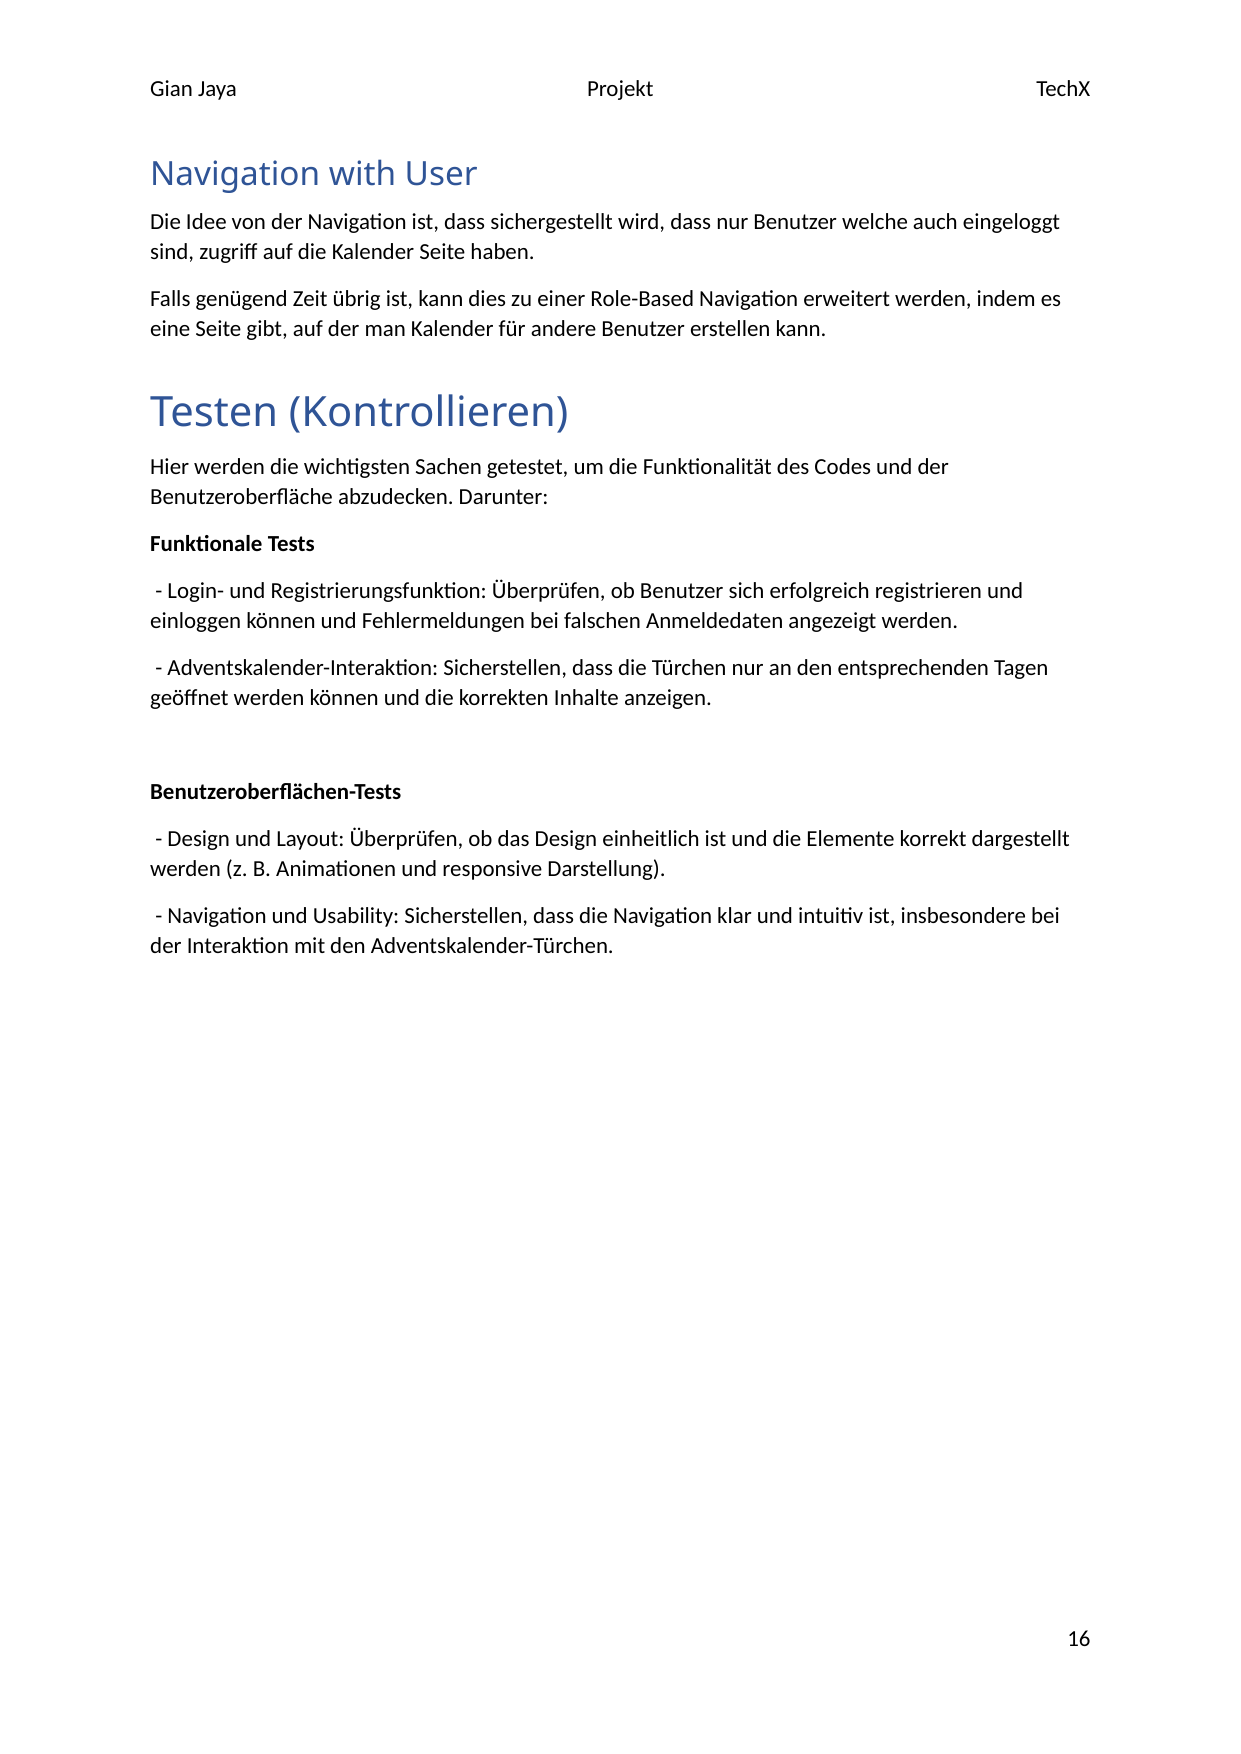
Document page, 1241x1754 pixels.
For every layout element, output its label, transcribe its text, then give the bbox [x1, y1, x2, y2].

text Die Idee von der Navigation ist, dass sichergestellt wird, dass nur Benutzer welche auch eingeloggt sind, zugriff auf die Kalender Seite haben. [150, 207, 1090, 266]
subtitle Navigation with User [150, 150, 1090, 195]
text - Adventskalender-Interaktion: Sicherstellen, dass die Türchen nur an den entsprechenden Tagen geöffnet werden können und die korrekten Inhalte anzeigen. [150, 653, 1090, 711]
text Funktionale Tests [150, 529, 1090, 557]
text - Design und Layout: Überprüfen, ob das Design einheitlich ist und die Elemente korrekt dargestellt werden (z. B. Animationen und responsive Darstellung). [150, 824, 1090, 882]
text Falls genügend Zeit übrig ist, kann dies zu einer Role-Based Navigation erweitert werden, indem es eine Seite gibt, auf der man Kalender für andere Benutzer erstellen kann. [150, 284, 1090, 343]
subtitle Testen (Kontrollieren) [150, 382, 1090, 439]
text Benutzeroberflächen-Tests [150, 777, 1090, 805]
text - Login- und Registrierungsfunktion: Überprüfen, ob Benutzer sich erfolgreich registrieren und einloggen können und Fehlermeldungen bei falschen Anmeldedaten angezeigt werden. [150, 576, 1090, 634]
text Hier werden die wichtigsten Sachen getestet, um die Funktionalität des Codes und der Benutzeroberfläche abzudecken. Darunter: [150, 452, 1090, 510]
text - Navigation und Usability: Sicherstellen, dass die Navigation klar und intuitiv ist, insbesondere bei der Interaktion mit den Adventskalender-Türchen. [150, 901, 1090, 959]
